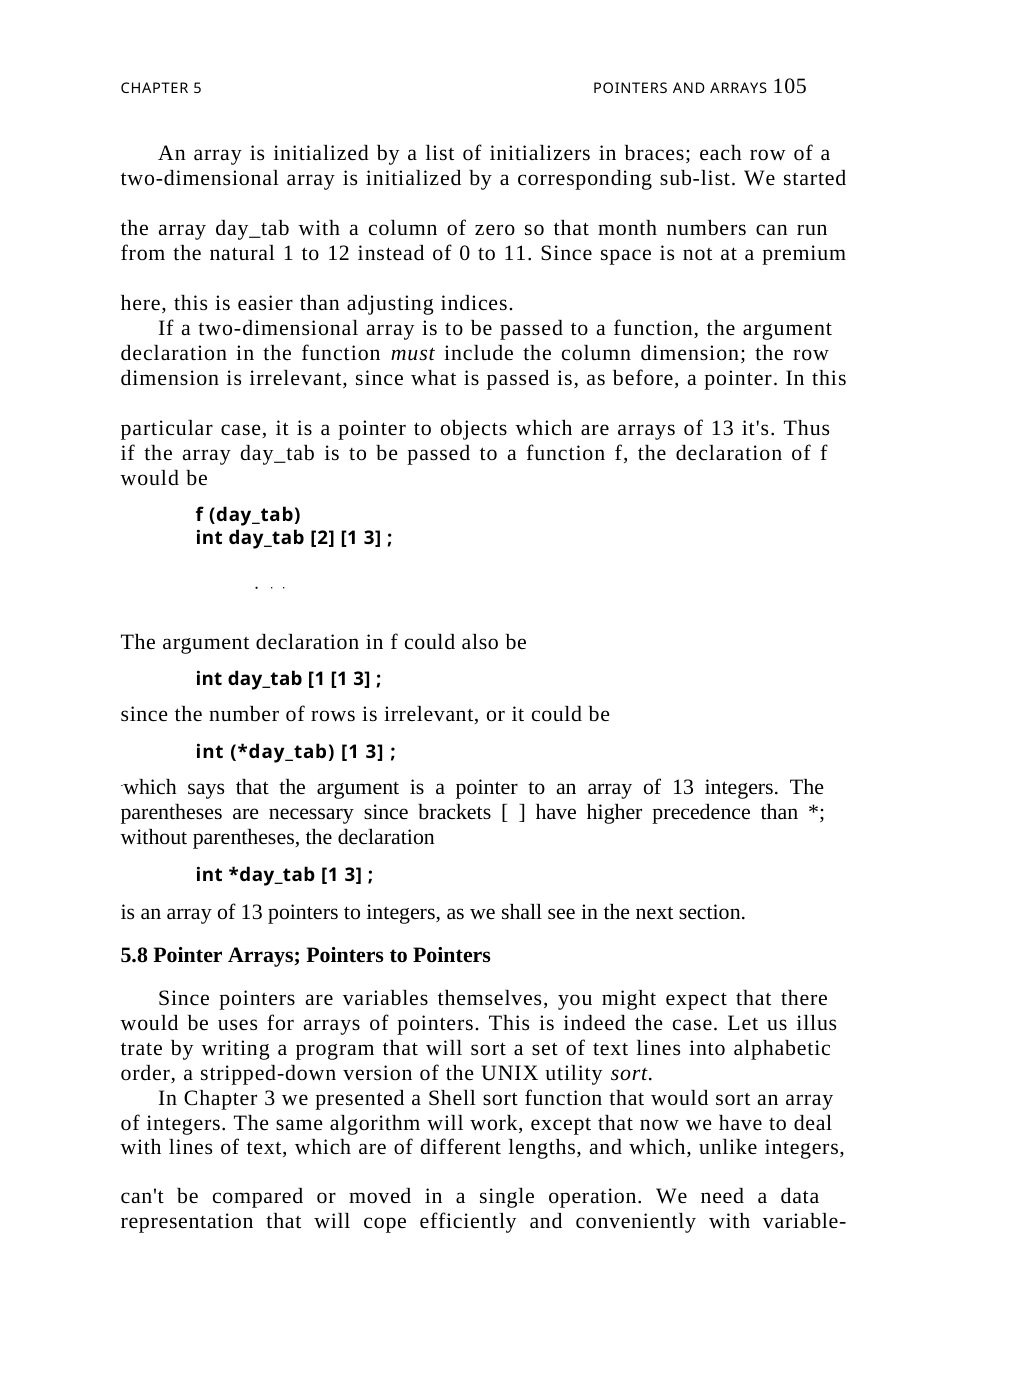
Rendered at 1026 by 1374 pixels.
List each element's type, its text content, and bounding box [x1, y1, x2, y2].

text -which says that the argument is a pointer to an array of 13 integers. The parentheses are necessary since brackets [ ] have higher precedence than *; without parentheses, the declaration [120, 774, 848, 849]
text The argument declaration in f could also be [120, 629, 870, 654]
text f (day_tab) [195, 506, 870, 526]
text If a two-dimensional array is to be passed to a function, the argument declaration in the function must include the column dimension; the row dimension is irrelevant, since what is passed is, as before, a pointer. In this particular case, it is a pointer to objects which are arrays of 13 it's. Thus if the array day_tab is to be passed to a function f, the declaration of f would be [120, 316, 848, 490]
text An array is initialized by a list of initializers in braces; each row of a two-dimensional array is initialized by a corresponding sub-list. We started the array day_tab with a column of zero so that month numbers can run from the natural 1 to 12 instead of 0 to 11. Since space is not at a premium here, this is easier than adjusting indices. [120, 141, 848, 316]
text CHAPTER 5 POINTERS AND ARRAYS 105 [120, 74, 870, 99]
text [120, 1086, 848, 1233]
text int day_tab [1 [1 3] ; [195, 670, 870, 690]
text is an array of 13 pointers to integers, as we shall see in the next section. 5.8 Pointer Arrays; Pointers to Pointers [120, 885, 803, 972]
text since the number of rows is irrelevant, or it could be [120, 702, 870, 727]
text int day_tab [2] [1 3] ; [195, 529, 870, 548]
text int (*day_tab) [1 3] ; [195, 743, 870, 762]
text int *day_tab [1 3] ; [195, 866, 870, 885]
text Since pointers are variables themselves, you might expect that there would be uses for arrays of pointers. This is indeed the case. Let us illus trate by writing a program that will sort a set of text lines into alphabetic order, a stripped-down version of the UNIX utility sort. [120, 986, 848, 1086]
